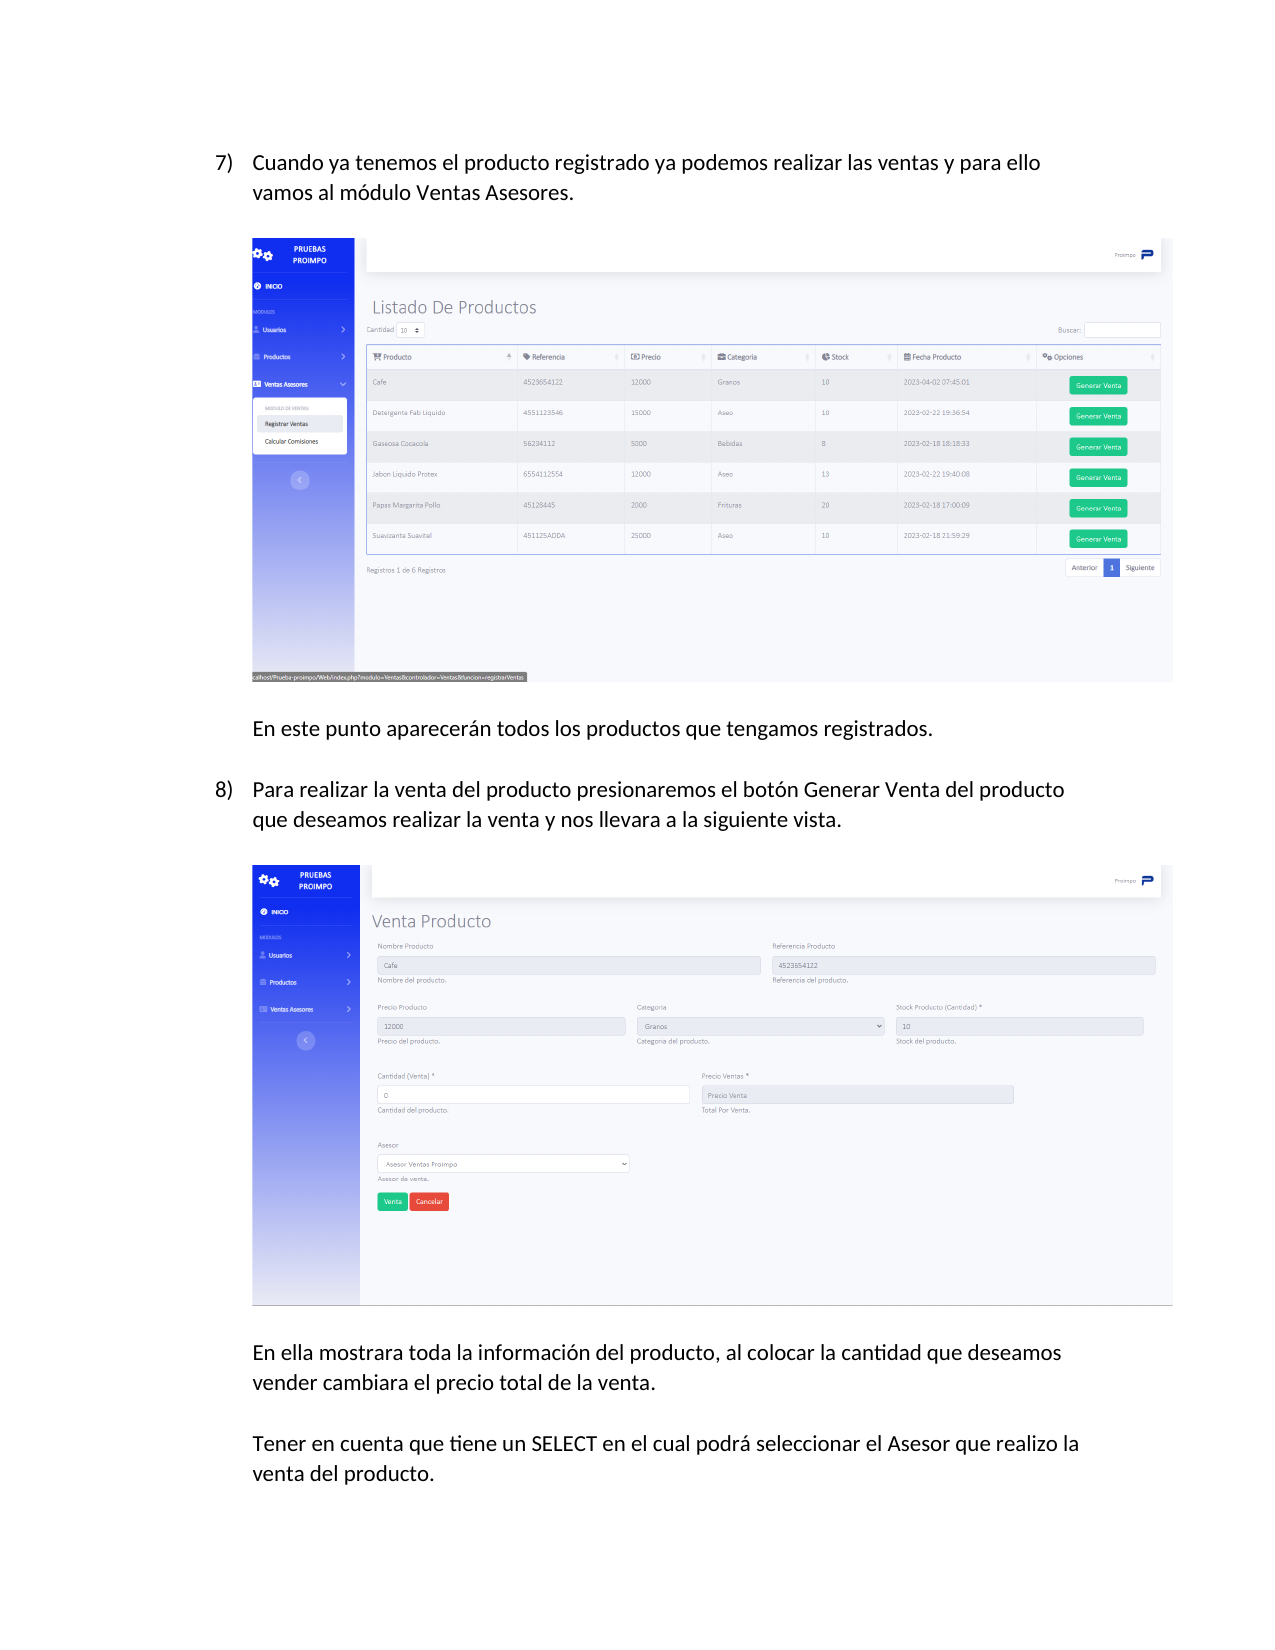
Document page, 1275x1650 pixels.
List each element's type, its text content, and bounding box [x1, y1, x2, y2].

picture [252, 865, 1173, 1306]
list Para realizar la venta del producto presionaremos el botón Generar Venta del producto que deseamos realizar la venta y nos llevara a la siguiente vista. [215, 775, 1098, 833]
list Cuando ya tenemos el producto registrado ya podemos realizar las ventas y para ello vamos al módulo Ventas Asesores. [215, 148, 1098, 206]
list Tener en cuenta que tiene un SELECT en el cual podrá seleccionar el Asesor que realizo la venta del producto. [252, 1429, 1098, 1487]
list En ella mostrara toda la información del producto, al colocar la cantidad que deseamos vender cambiara el precio total de la venta. [252, 1338, 1098, 1396]
picture [252, 238, 1173, 682]
list En este punto aparecerán todos los productos que tengamos registrados. [252, 714, 1098, 742]
